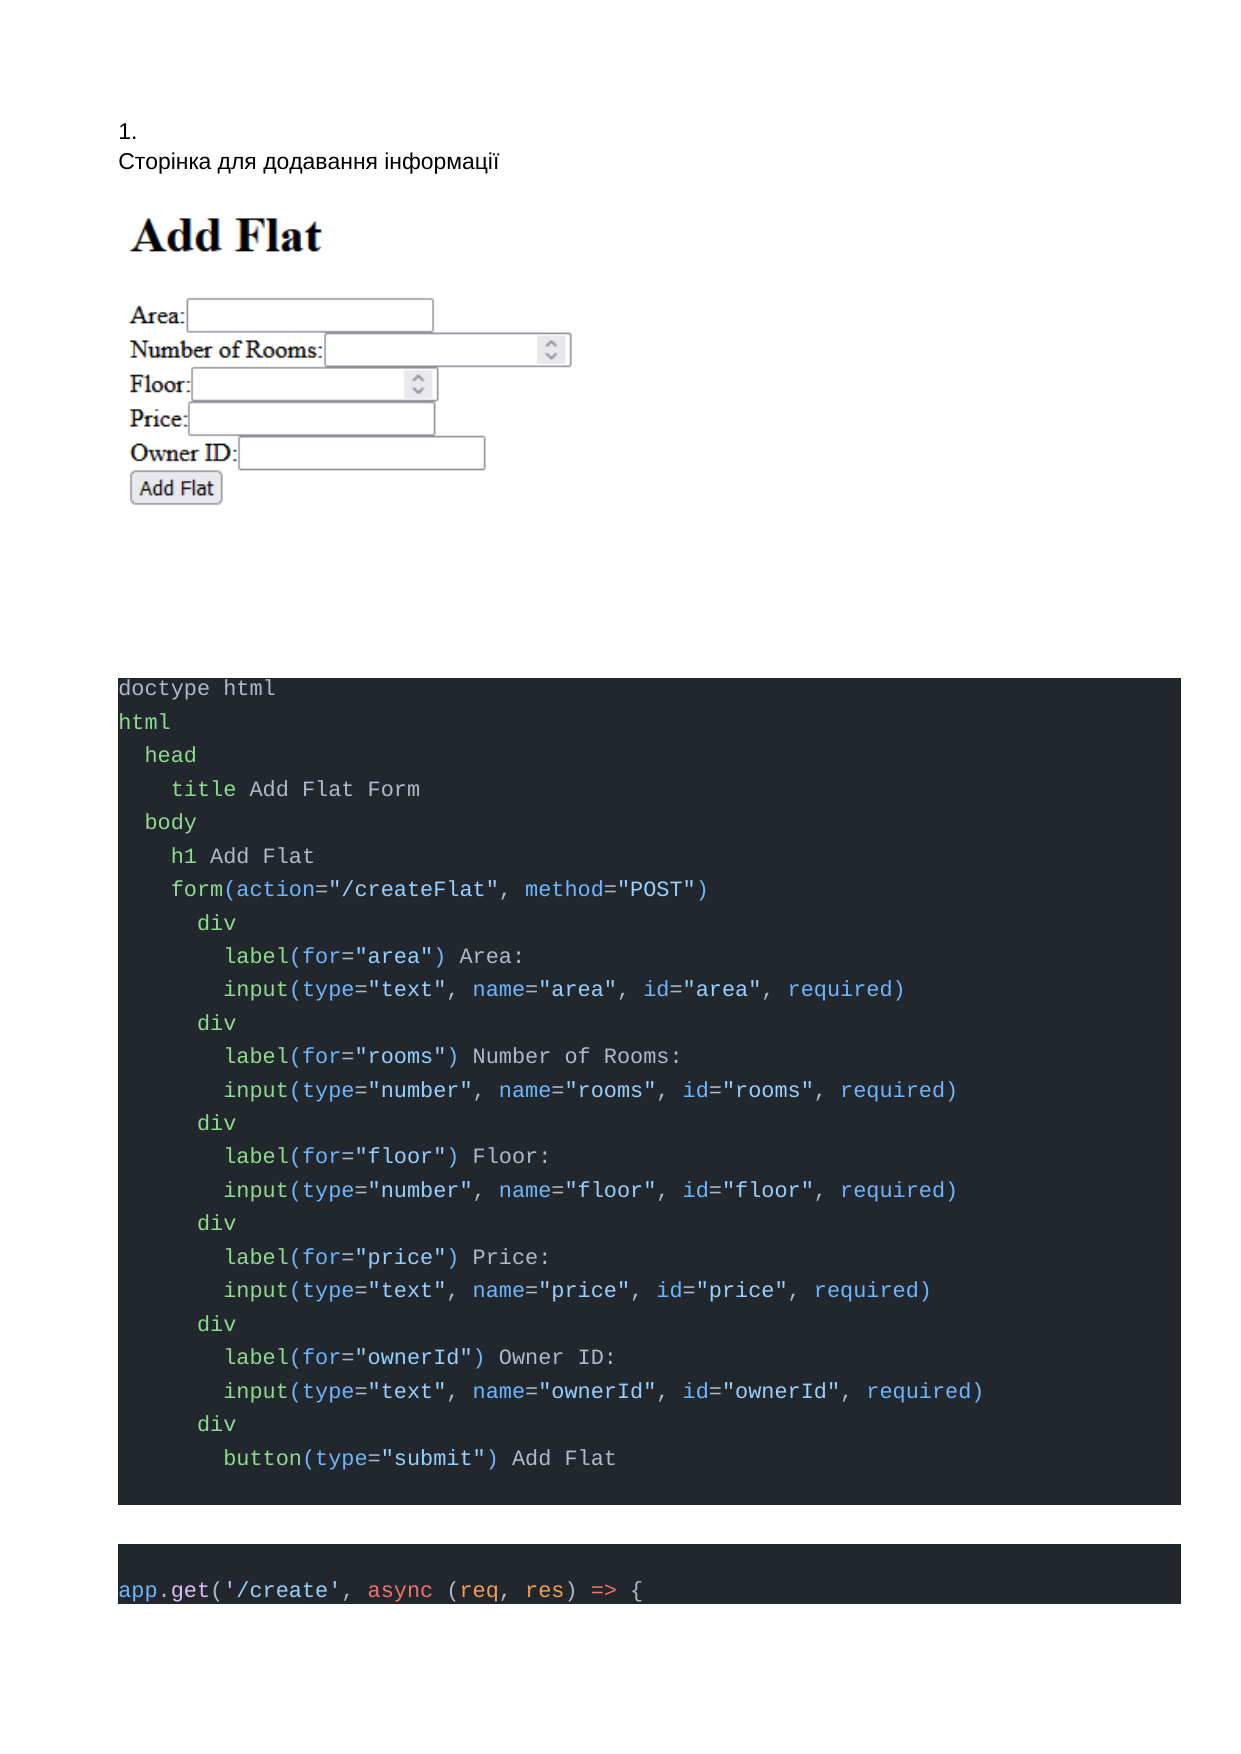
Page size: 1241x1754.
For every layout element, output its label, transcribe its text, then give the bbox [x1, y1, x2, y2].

text div [118, 1413, 1181, 1438]
text input(type="text", name="ownerId", id="ownerId", required) [118, 1380, 1181, 1404]
text input(type="number", name="rooms", id="rooms", required) [118, 1079, 1181, 1104]
text div [118, 1213, 1181, 1237]
text form(action="/createFlat", method="POST") [118, 878, 1181, 903]
text label(for="floor") Floor: [118, 1146, 1181, 1171]
text input(type="number", name="floor", id="floor", required) [118, 1179, 1181, 1204]
text input(type="text", name="price", id="price", required) [118, 1279, 1181, 1304]
text app.get('/create', async (req, res) => { [118, 1579, 1181, 1604]
text button(type="submit") Add Flat [118, 1447, 1181, 1471]
text label(for="ownerId") Owner ID: [118, 1346, 1181, 1371]
picture [118, 178, 636, 674]
text div [118, 1112, 1181, 1137]
text div [118, 912, 1181, 936]
text html [118, 711, 1181, 736]
text h1 Add Flat [118, 845, 1181, 869]
text label(for="price") Price: [118, 1246, 1181, 1271]
text div [118, 1313, 1181, 1338]
text div [118, 1012, 1181, 1037]
text label(for="rooms") Number of Rooms: [118, 1045, 1181, 1070]
text label(for="area") Area: [118, 945, 1181, 970]
text body [118, 811, 1181, 836]
text 1. [118, 118, 1181, 144]
text Сторінка для додавання інформації [118, 148, 1181, 174]
text input(type="text", name="area", id="area", required) [118, 978, 1181, 1003]
text doctype html [118, 678, 1181, 702]
text title Add Flat Form [118, 778, 1181, 803]
text head [118, 744, 1181, 769]
